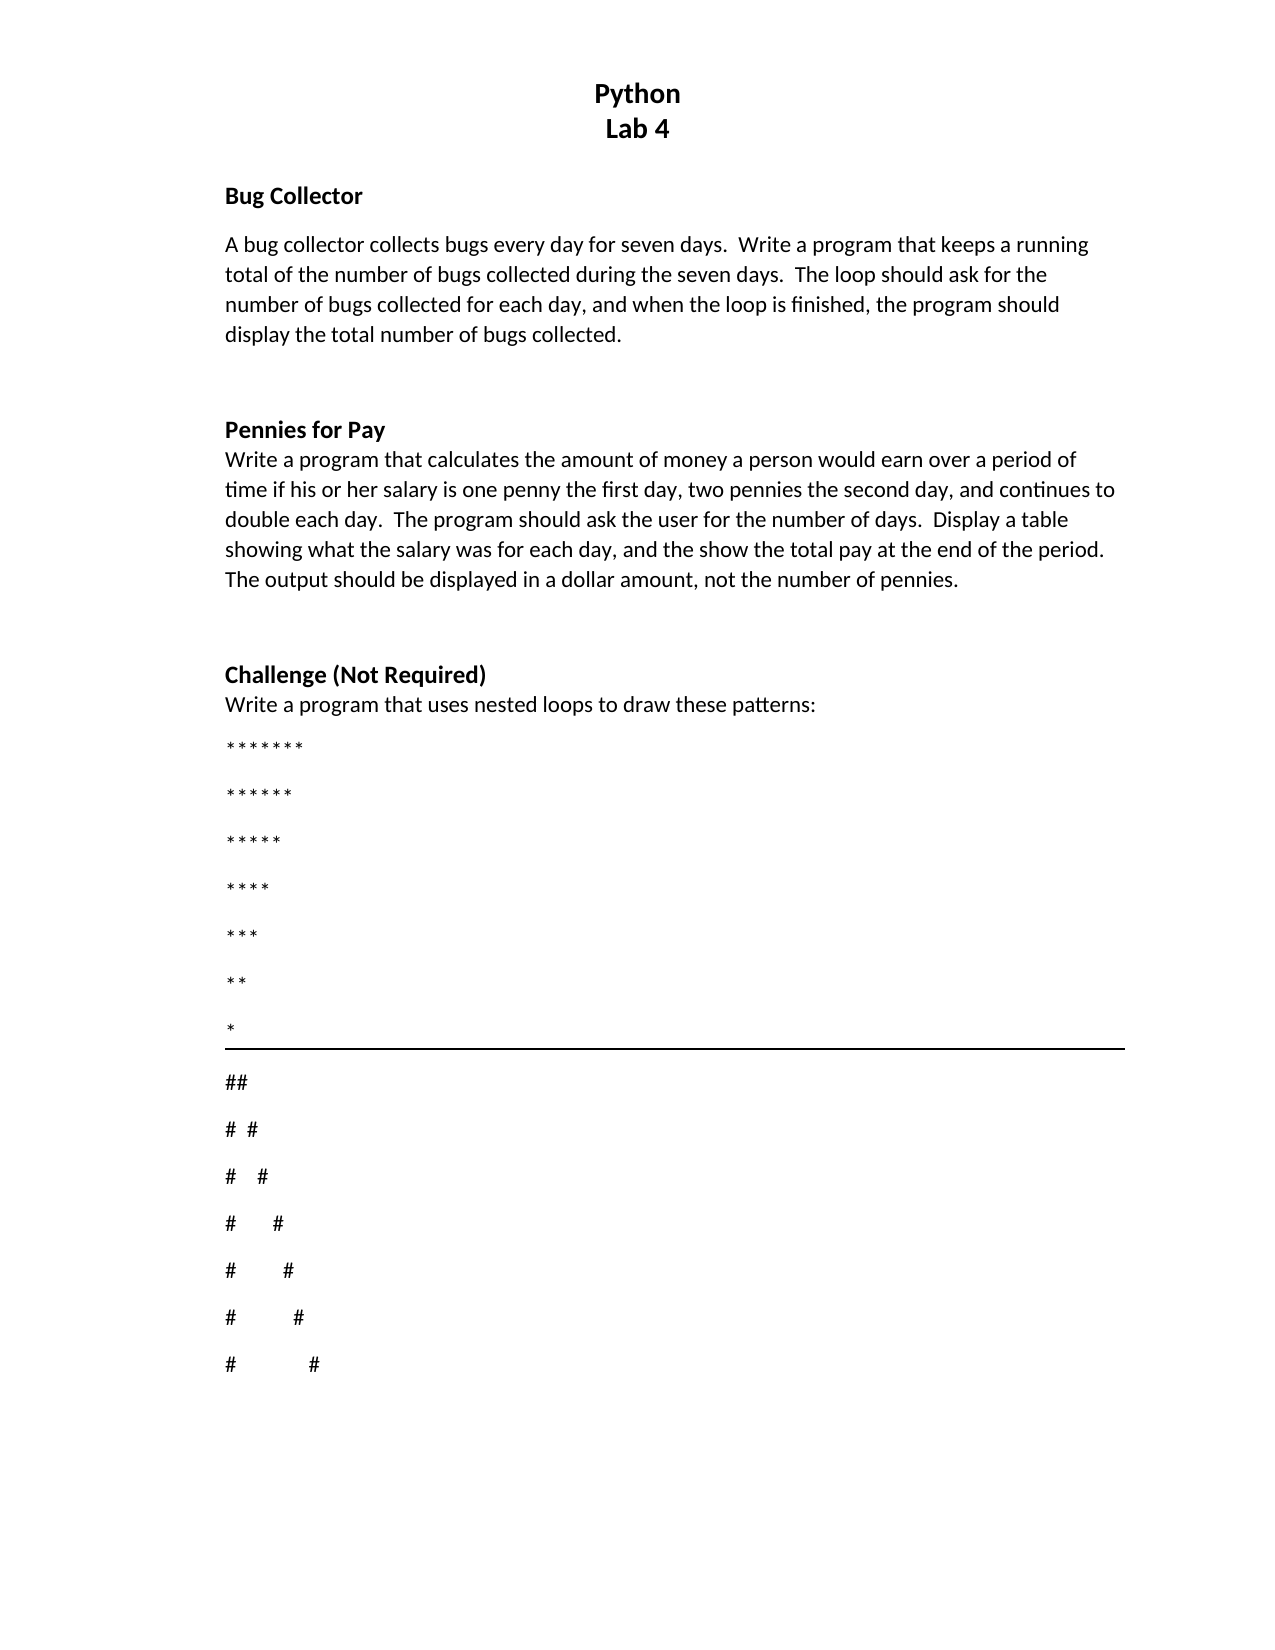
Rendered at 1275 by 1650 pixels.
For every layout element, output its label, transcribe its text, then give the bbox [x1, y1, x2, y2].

text Write a program that calculates the amount of money a person would earn over a period of time if his or her salary is one penny the first day, two pennies the second day, and continues to double each day. The program should ask the user for the number of days. Display a table showing what the salary was for each day, and the show the total pay at the end of the period. The output should be displayed in a dollar amount, not the number of pennies. [225, 445, 1125, 593]
text ** [225, 971, 1125, 999]
text # # [225, 1303, 1125, 1331]
text *** [225, 924, 1125, 952]
text ******* [225, 737, 1125, 765]
text **** [225, 877, 1125, 905]
text Write a program that uses nested loops to draw these patterns: [225, 690, 1125, 718]
text * [225, 1018, 1125, 1048]
text ****** [225, 783, 1125, 812]
list Bug Collector [225, 180, 1125, 211]
text Challenge (Not Required) [225, 659, 1125, 690]
text A bug collector collects bugs every day for seven days. Write a program that keeps a running total of the number of bugs collected during the seven days. The loop should ask for the number of bugs collected for each day, and when the loop is finished, the program should display the total number of bugs collected. [225, 230, 1125, 348]
text # # [225, 1350, 1125, 1378]
text # # [225, 1115, 1125, 1143]
text # # [225, 1162, 1125, 1190]
text ***** [225, 830, 1125, 858]
text ## [225, 1068, 1125, 1096]
text # # [225, 1256, 1125, 1284]
text # # [225, 1209, 1125, 1237]
text Pennies for Pay [225, 414, 1125, 445]
